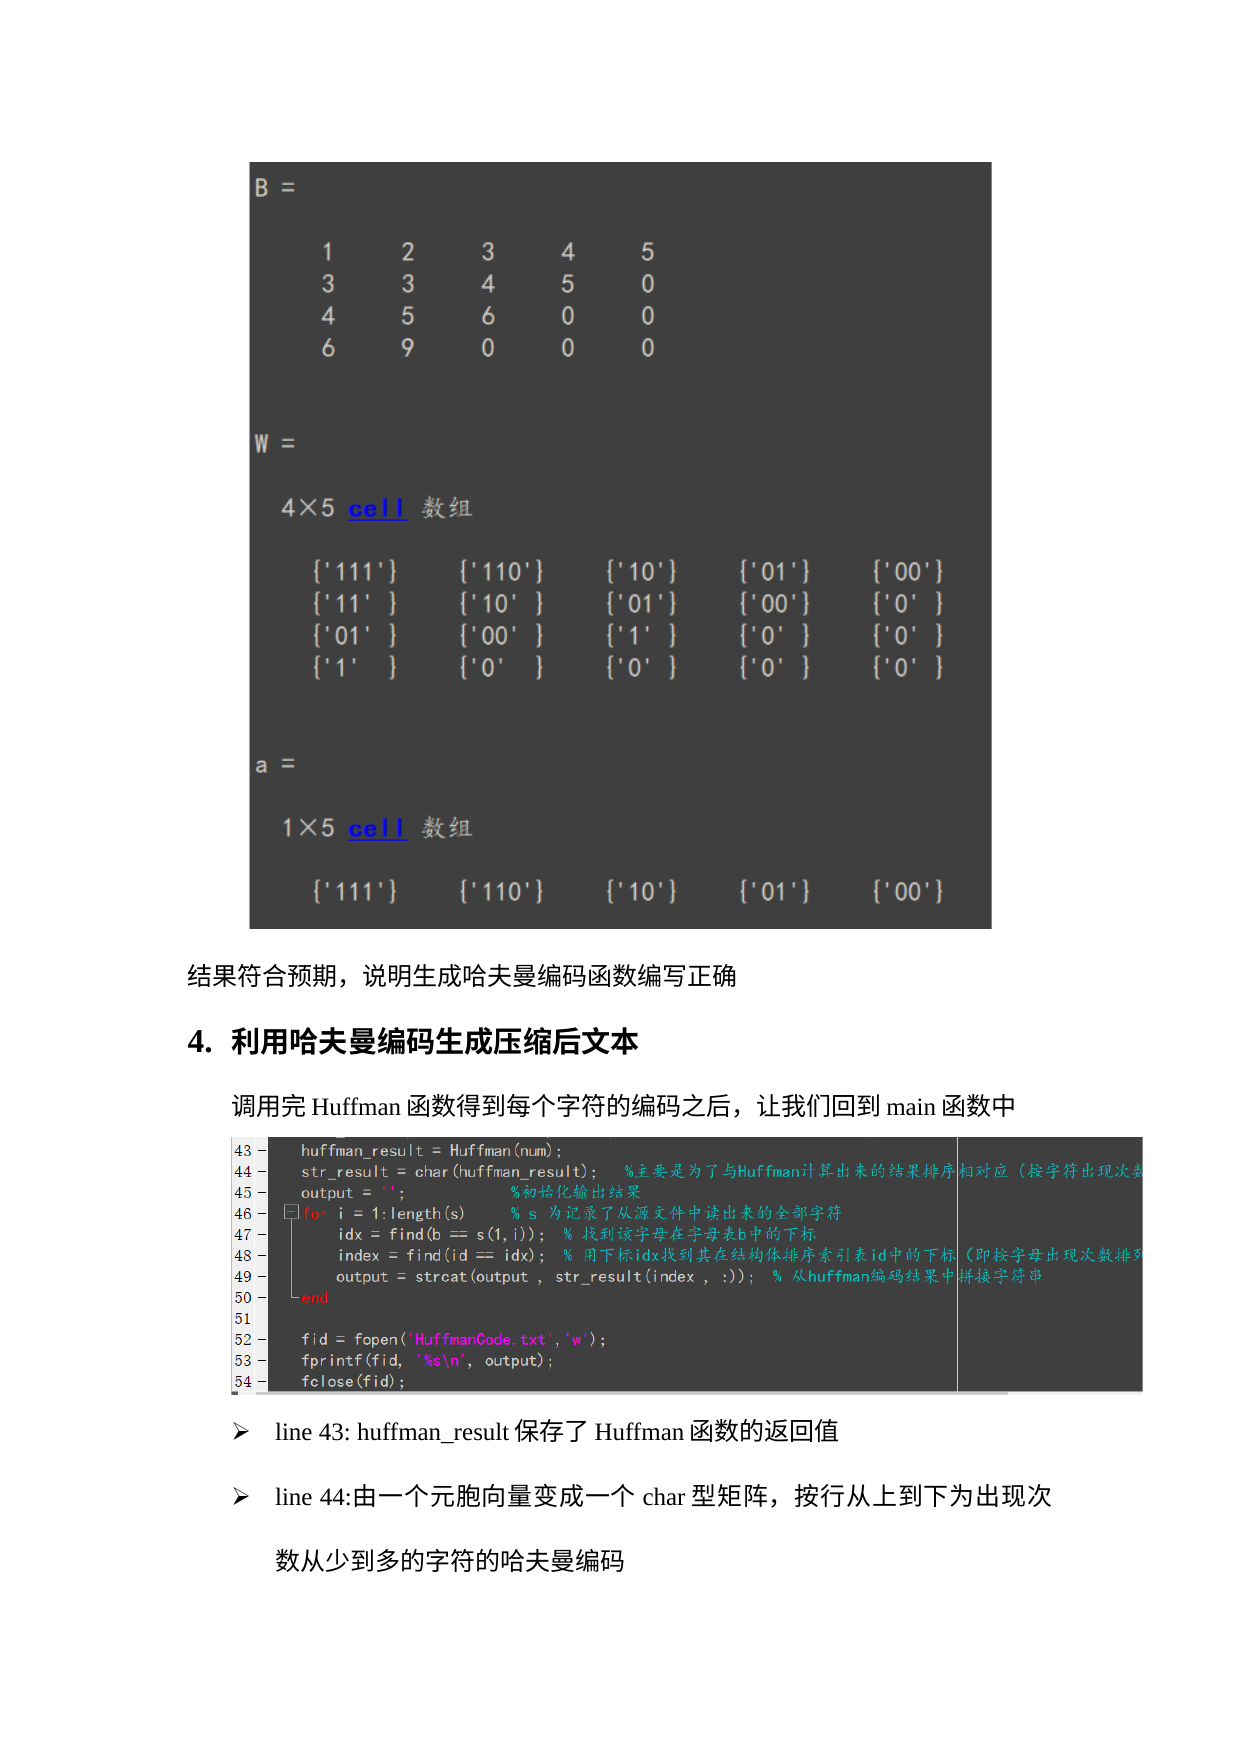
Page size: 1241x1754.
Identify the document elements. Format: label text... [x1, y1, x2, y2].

list 利用哈夫曼编码生成压缩后文本 [187, 1007, 1053, 1072]
text 结果符合预期，说明生成哈夫曼编码函数编写正确 [187, 942, 1053, 1007]
list 调用完Huffman函数得到每个字符的编码之后，让我们回到main函数中 [231, 1072, 1053, 1137]
list line 44:由一个元胞向量变成一个char型矩阵，按行从上到下为出现次数从少到多的字符的哈夫曼编码 [231, 1462, 1053, 1592]
picture [231, 1137, 1143, 1395]
list line 43: huffman_result保存了Huffman函数的返回值 [231, 1397, 1053, 1462]
picture [248, 162, 992, 929]
